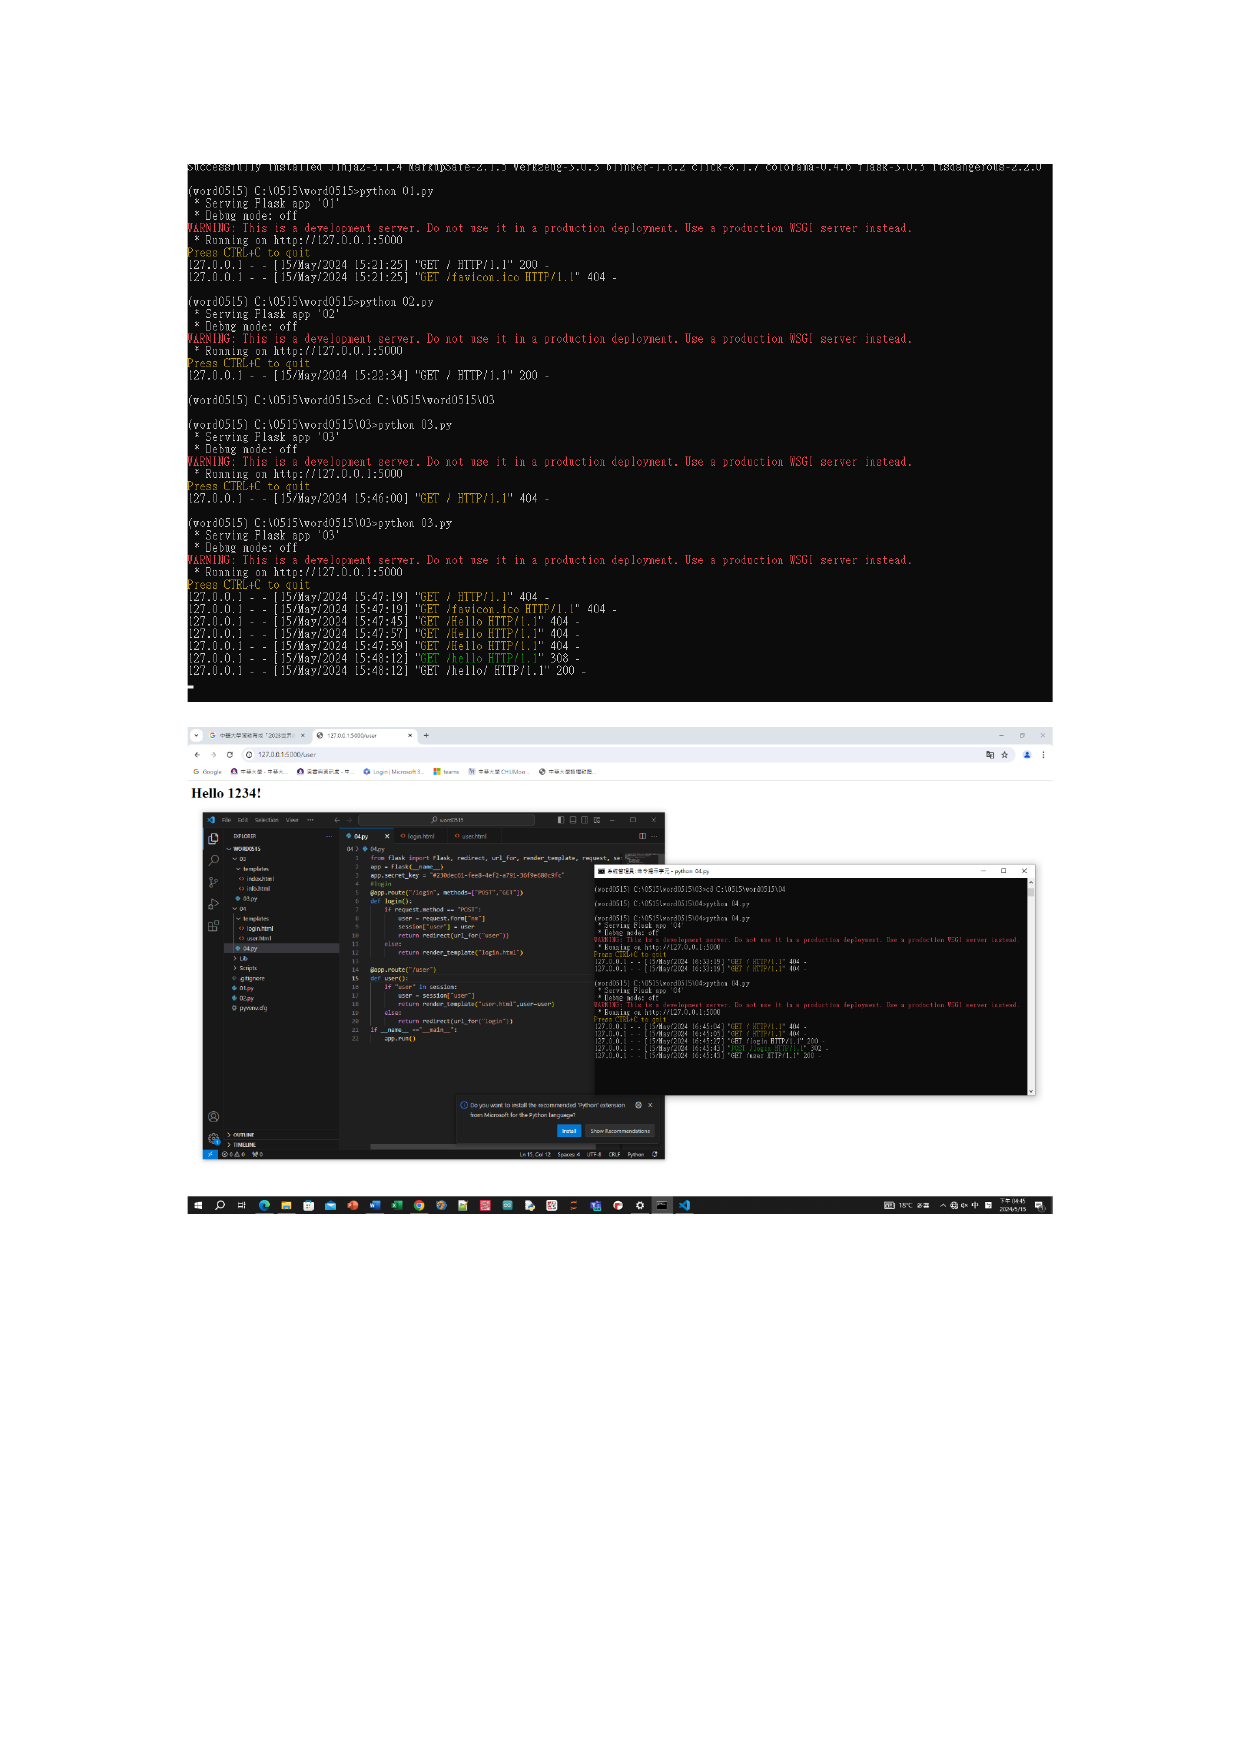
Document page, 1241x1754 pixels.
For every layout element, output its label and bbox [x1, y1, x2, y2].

picture [187, 164, 1053, 702]
picture [187, 727, 1053, 1214]
